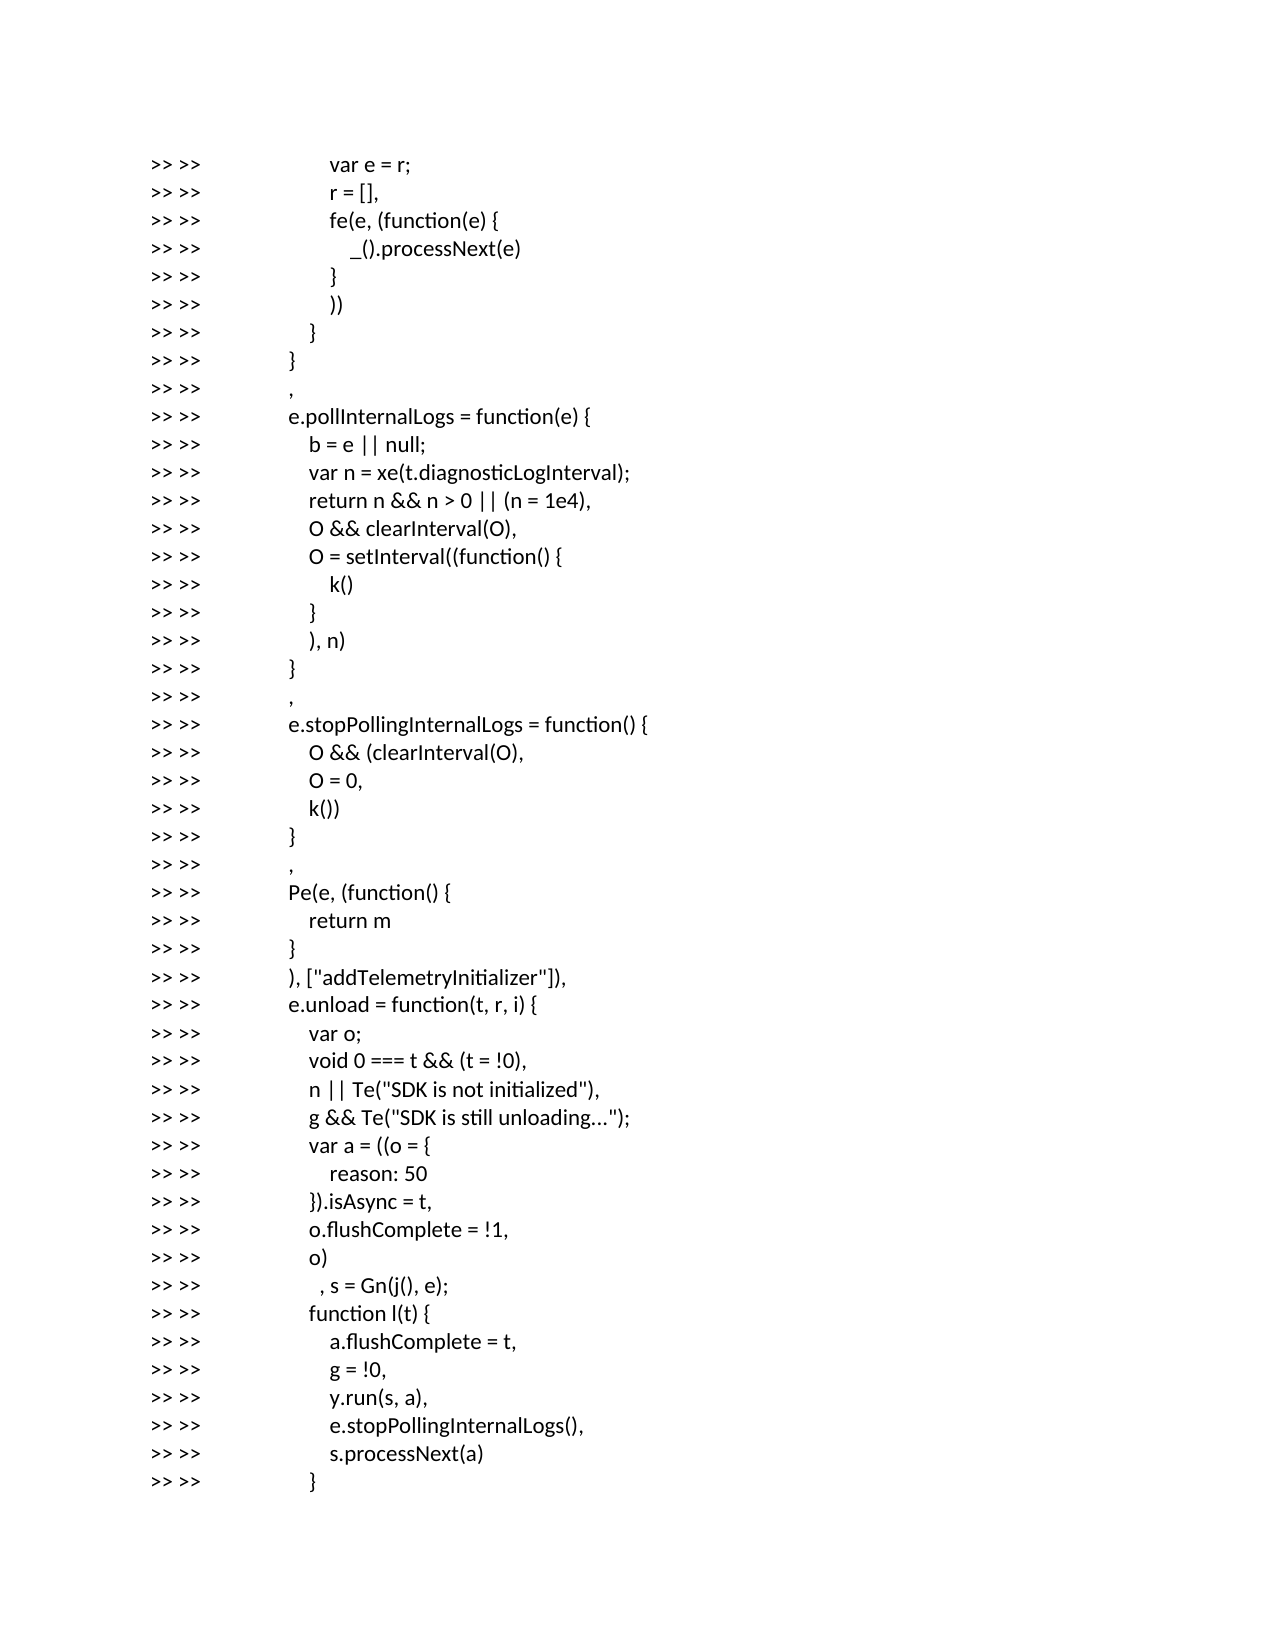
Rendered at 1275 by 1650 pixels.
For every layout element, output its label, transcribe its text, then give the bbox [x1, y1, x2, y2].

text >> >> , [150, 851, 1125, 878]
text >> >> reason: 50 [150, 1159, 1125, 1187]
text >> >> } [150, 654, 1125, 682]
text >> >> e.stopPollingInternalLogs(), [150, 1411, 1125, 1439]
text >> >> , s = Gn(j(), e); [150, 1271, 1125, 1299]
text >> >> } [150, 262, 1125, 290]
text >> >> )) [150, 290, 1125, 318]
text >> >> o.flushComplete = !1, [150, 1215, 1125, 1243]
text >> >> e.unload = function(t, r, i) { [150, 991, 1125, 1019]
text >> >> O = setInterval((function() { [150, 542, 1125, 570]
text >> >> b = e || null; [150, 430, 1125, 458]
text >> >> var o; [150, 1019, 1125, 1047]
text >> >> return m [150, 907, 1125, 934]
text >> >> return n && n > 0 || (n = 1e4), [150, 486, 1125, 514]
text >> >> } [150, 822, 1125, 851]
text >> >> ), n) [150, 626, 1125, 654]
text >> >> void 0 === t && (t = !0), [150, 1047, 1125, 1075]
text >> >> } [150, 934, 1125, 963]
text >> >> y.run(s, a), [150, 1383, 1125, 1411]
text >> >> } [150, 318, 1125, 346]
text >> >> fe(e, (function(e) { [150, 206, 1125, 234]
text >> >> n || Te("SDK is not initialized"), [150, 1075, 1125, 1103]
text >> >> ), ["addTelemetryInitializer"]), [150, 963, 1125, 991]
text >> >> r = [], [150, 178, 1125, 206]
text >> >> , [150, 682, 1125, 710]
text >> >> O && clearInterval(O), [150, 514, 1125, 542]
text >> >> }).isAsync = t, [150, 1187, 1125, 1215]
text >> >> a.flushComplete = t, [150, 1327, 1125, 1355]
text >> >> s.processNext(a) [150, 1439, 1125, 1467]
text >> >> e.stopPollingInternalLogs = function() { [150, 710, 1125, 738]
text >> >> g = !0, [150, 1355, 1125, 1383]
text >> >> function l(t) { [150, 1299, 1125, 1327]
text >> >> e.pollInternalLogs = function(e) { [150, 402, 1125, 430]
text >> >> k()) [150, 794, 1125, 822]
text >> >> O = 0, [150, 766, 1125, 794]
text >> >> var n = xe(t.diagnosticLogInterval); [150, 458, 1125, 486]
text >> >> , [150, 374, 1125, 402]
text >> >> o) [150, 1243, 1125, 1271]
text >> >> Pe(e, (function() { [150, 878, 1125, 907]
text >> >> } [150, 346, 1125, 374]
text >> >> k() [150, 570, 1125, 598]
text >> >> _().processNext(e) [150, 234, 1125, 262]
text >> >> } [150, 1467, 1125, 1495]
text >> >> var e = r; [150, 150, 1125, 178]
text >> >> var a = ((o = { [150, 1131, 1125, 1159]
text >> >> g && Te("SDK is still unloading..."); [150, 1103, 1125, 1131]
text >> >> O && (clearInterval(O), [150, 738, 1125, 766]
text >> >> } [150, 598, 1125, 626]
